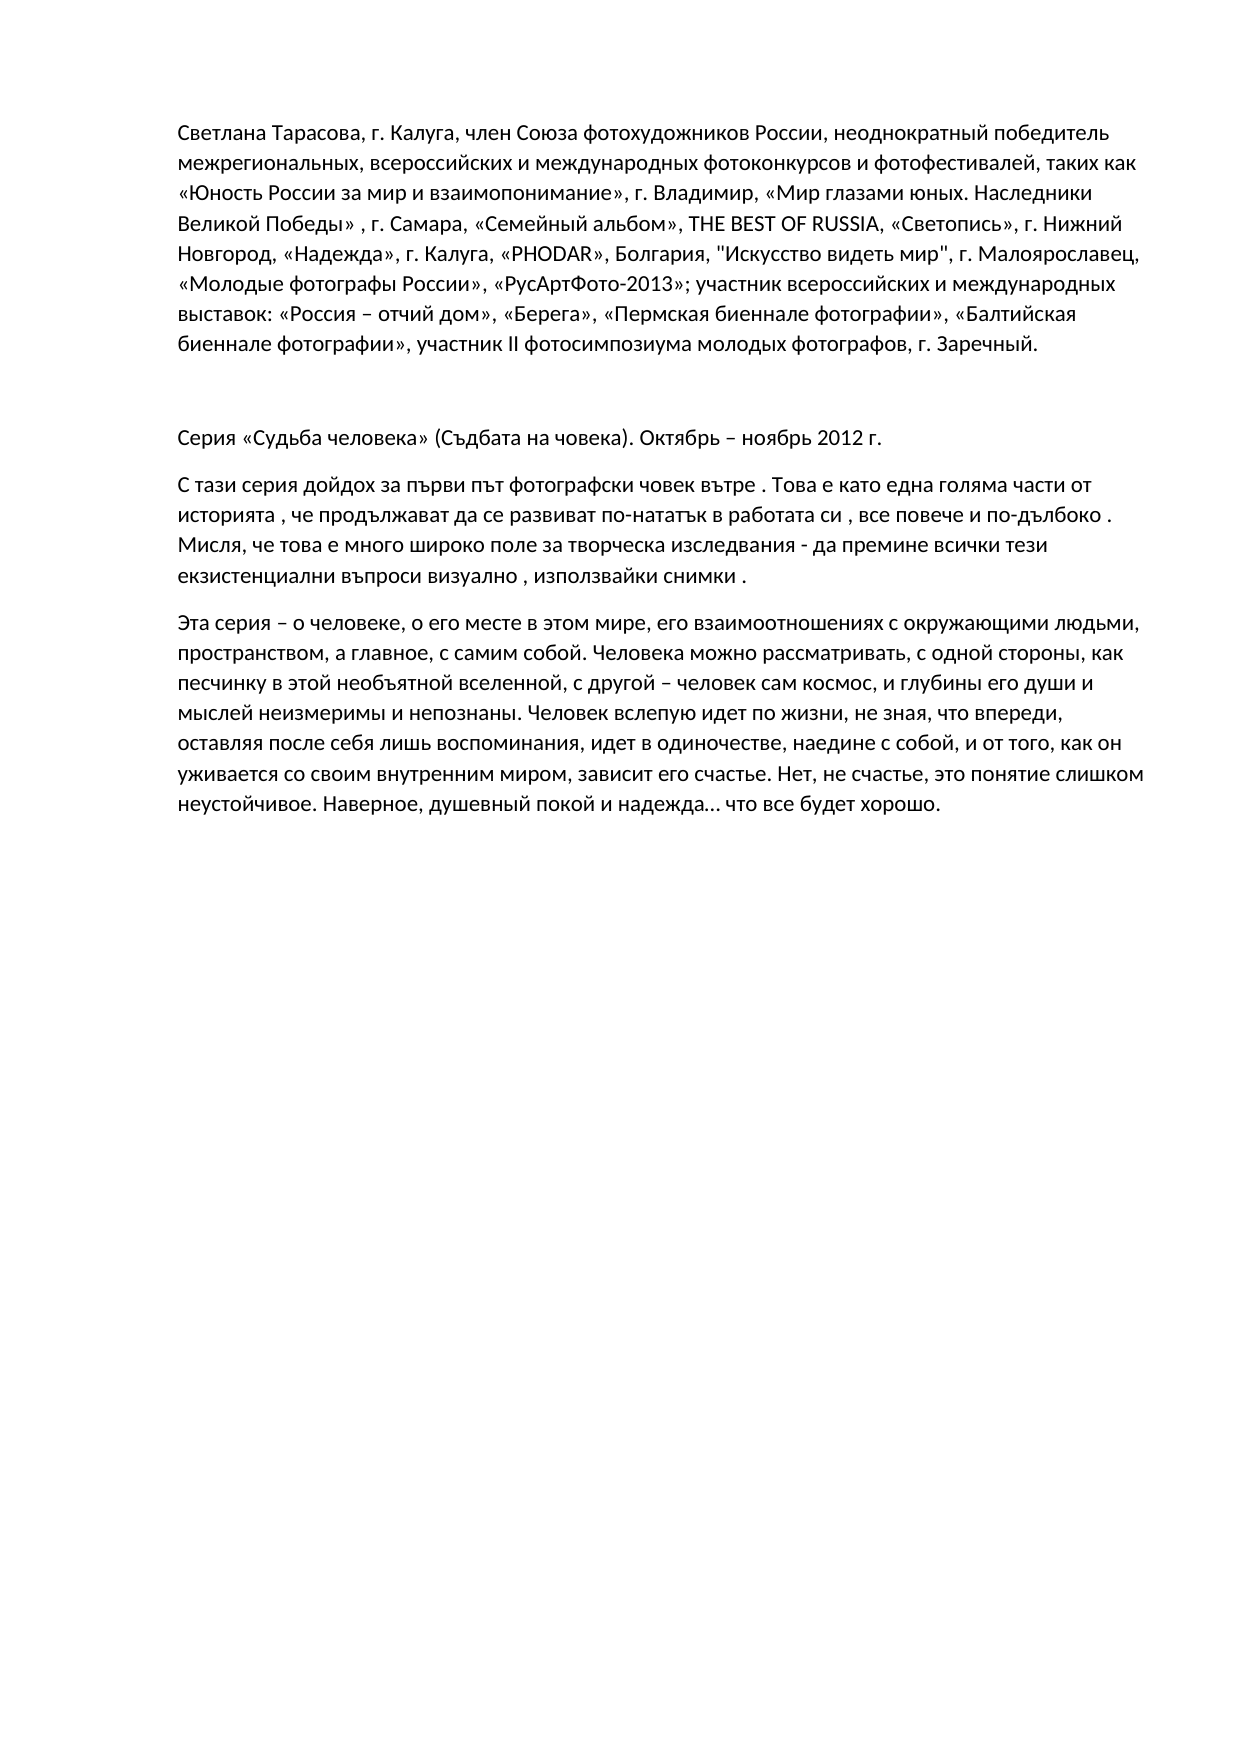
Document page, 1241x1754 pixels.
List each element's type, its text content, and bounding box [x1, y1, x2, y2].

text Светлана Тарасова, г. Калуга, член Союза фотохудожников России, неоднократный победитель межрегиональных, всероссийских и международных фотоконкурсов и фотофестивалей, таких как «Юность России за мир и взаимопонимание», г. Владимир, «Мир глазами юных. Наследники Великой Победы» , г. Самара, «Семейный альбом», THE BEST OF RUSSIA, «Светопись», г. Нижний Новгород, «Надежда», г. Калуга, «PHODAR», Болгария, "Искусство видеть мир", г. Малоярославец, «Молодые фотографы России», «РусАртФото-2013»; участник всероссийских и международных выставок: «Россия – отчий дом», «Берега», «Пермская биеннале фотографии», «Балтийская биеннале фотографии», участник II фотосимпозиума молодых фотографов, г. Заречный. [177, 118, 1152, 358]
text С тази серия дойдох за първи път фотографски човек вътре . Това е като една голяма части от историята , че продължават да се развиват по-нататък в работата си , все повече и по-дълбоко . Мисля, че това е много широко поле за творческа изследвания - да премине всички тези екзистенциални въпроси визуално , използвайки снимки . [177, 470, 1152, 589]
text Серия «Судьба человека» (Съдбата на човека). Октябрь – ноябрь 2012 г. [177, 423, 1152, 451]
text Эта серия – о человеке, о его месте в этом мире, его взаимоотношениях с окружающими людьми, пространством, а главное, с самим собой. Человека можно рассматривать, с одной стороны, как песчинку в этой необъятной вселенной, с другой – человек сам космос, и глубины его души и мыслей неизмеримы и непознаны. Человек вслепую идет по жизни, не зная, что впереди, оставляя после себя лишь воспоминания, идет в одиночестве, наедине с собой, и от того, как он уживается со своим внутренним миром, зависит его счастье. Нет, не счастье, это понятие слишком неустойчивое. Наверное, душевный покой и надежда… что все будет хорошо. [177, 608, 1152, 817]
